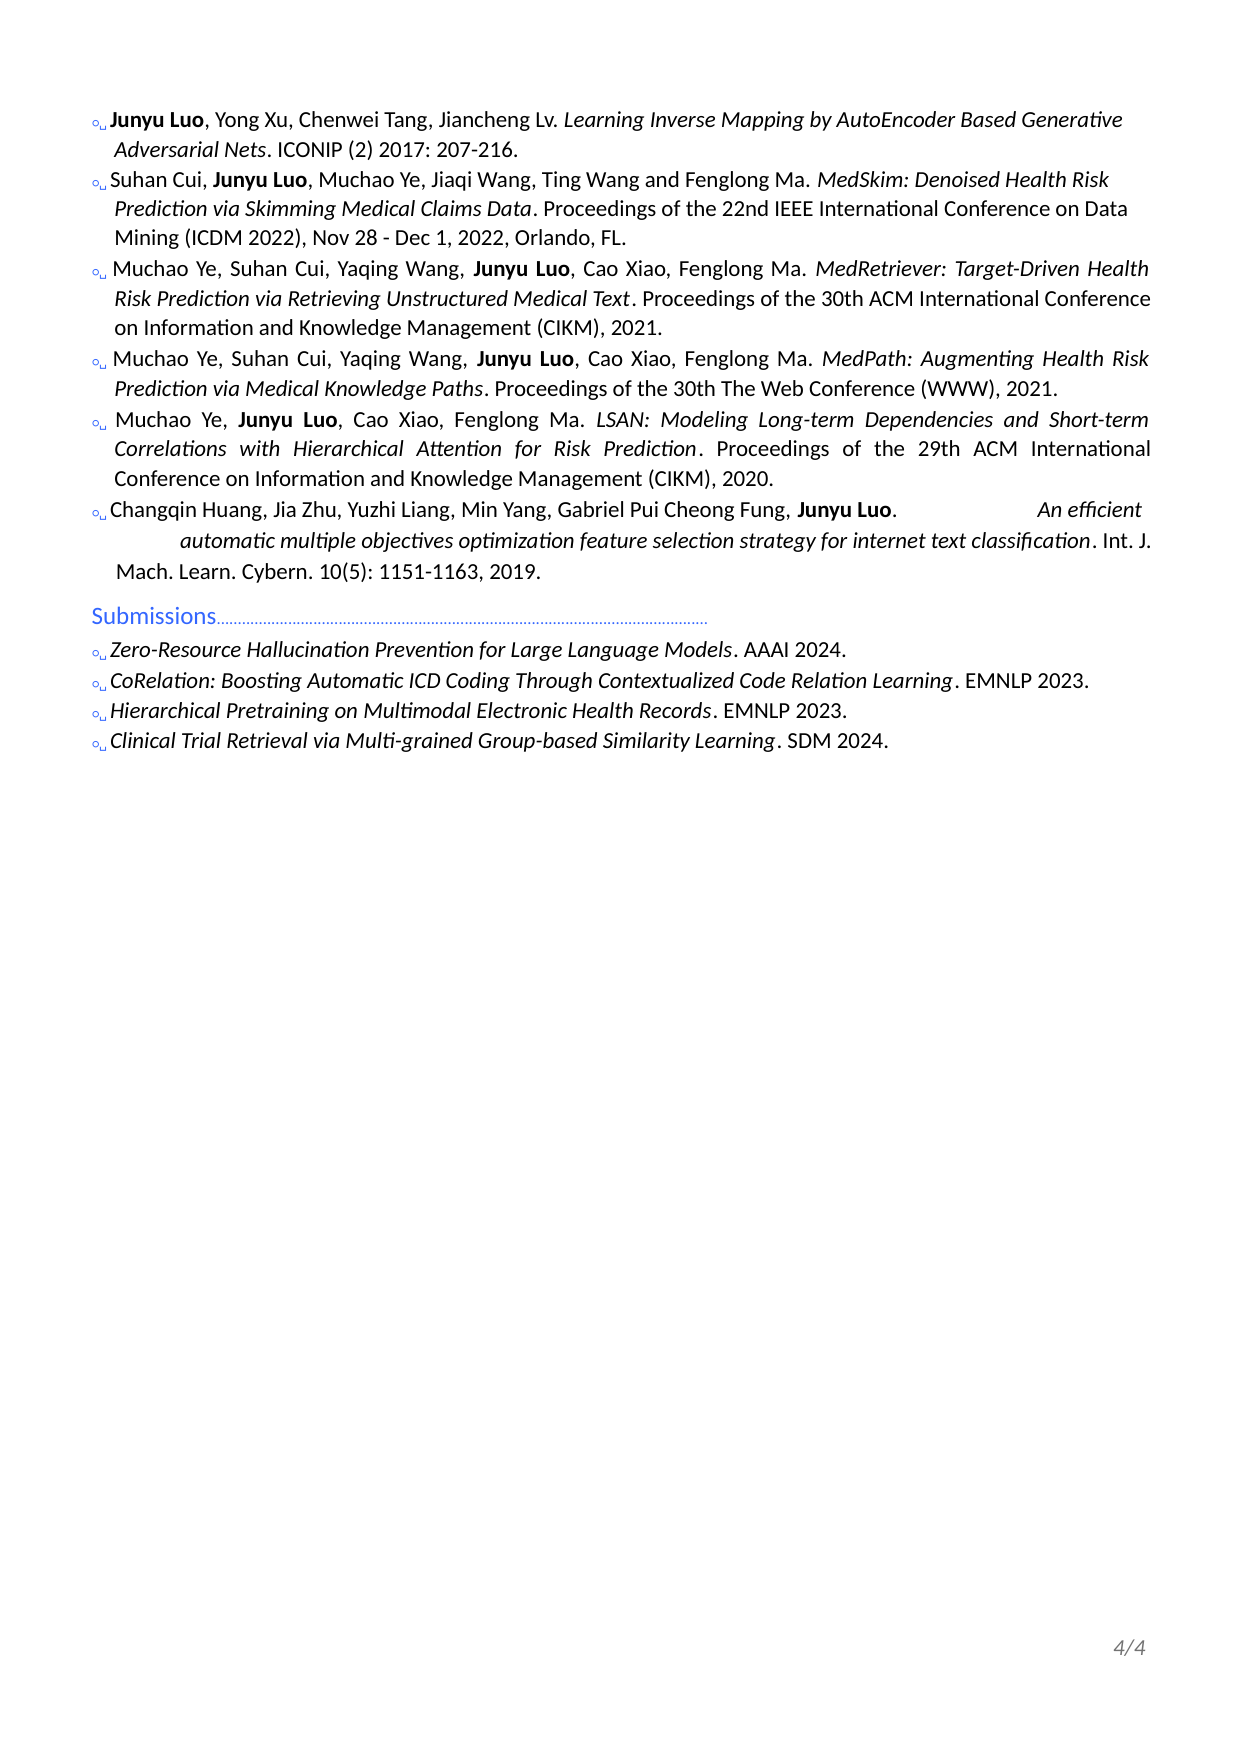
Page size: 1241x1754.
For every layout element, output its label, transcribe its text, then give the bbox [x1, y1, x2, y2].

text ○␣ Muchao Ye, Suhan Cui, Yaqing Wang, Junyu Luo, Cao Xiao, Fenglong Ma. MedPath: Augmenting Health Risk Prediction via Medical Knowledge Paths. Proceedings of the 30th The Web Conference (WWW), 2021. [92, 344, 1152, 402]
text ○␣ CoRelation: Boosting Automatic ICD Coding Through Contextualized Code Relation Learning. EMNLP 2023. [92, 666, 1173, 694]
text Submissions..................................................................................................................... [91, 600, 1173, 631]
text ○␣ Junyu Luo, Yong Xu, Chenwei Tang, Jiancheng Lv. Learning Inverse Mapping by AutoEncoder Based Generative Adversarial Nets. ICONIP (2) 2017: 207-216. [92, 105, 1173, 163]
text ○␣ Hierarchical Pretraining on Multimodal Electronic Health Records. EMNLP 2023. [92, 696, 1173, 724]
text ○␣ Muchao Ye, Junyu Luo, Cao Xiao, Fenglong Ma. LSAN: Modeling Long-term Dependencies and Short-term Correlations with Hierarchical Attention for Risk Prediction. Proceedings of the 29th ACM International Conference on Information and Knowledge Management (CIKM), 2020. [92, 405, 1152, 492]
text ○␣ Changqin Huang, Jia Zhu, Yuzhi Liang, Min Yang, Gabriel Pui Cheong Fung, Junyu Luo. An efficient [92, 495, 1173, 523]
text ○␣ Suhan Cui, Junyu Luo, Muchao Ye, Jiaqi Wang, Ting Wang and Fenglong Ma. MedSkim: Denoised Health Risk Prediction via Skimming Medical Claims Data. Proceedings of the 22nd IEEE International Conference on Data Mining (ICDM 2022), Nov 28 - Dec 1, 2022, Orlando, FL. [92, 166, 1170, 251]
text automatic multiple objectives optimization feature selection strategy for internet text classification. Int. J. [93, 527, 1152, 555]
text Mach. Learn. Cybern. 10(5): 1151-1163, 2019. [116, 557, 1152, 585]
text ○␣ Zero-Resource Hallucination Prevention for Large Language Models. AAAI 2024. [92, 635, 1173, 663]
text ○␣ Muchao Ye, Suhan Cui, Yaqing Wang, Junyu Luo, Cao Xiao, Fenglong Ma. MedRetriever: Target-Driven Health Risk Prediction via Retrieving Unstructured Medical Text. Proceedings of the 30th ACM International Conference on Information and Knowledge Management (CIKM), 2021. [92, 254, 1152, 341]
text ○␣ Clinical Trial Retrieval via Multi-grained Group-based Similarity Learning. SDM 2024. [92, 727, 1173, 754]
